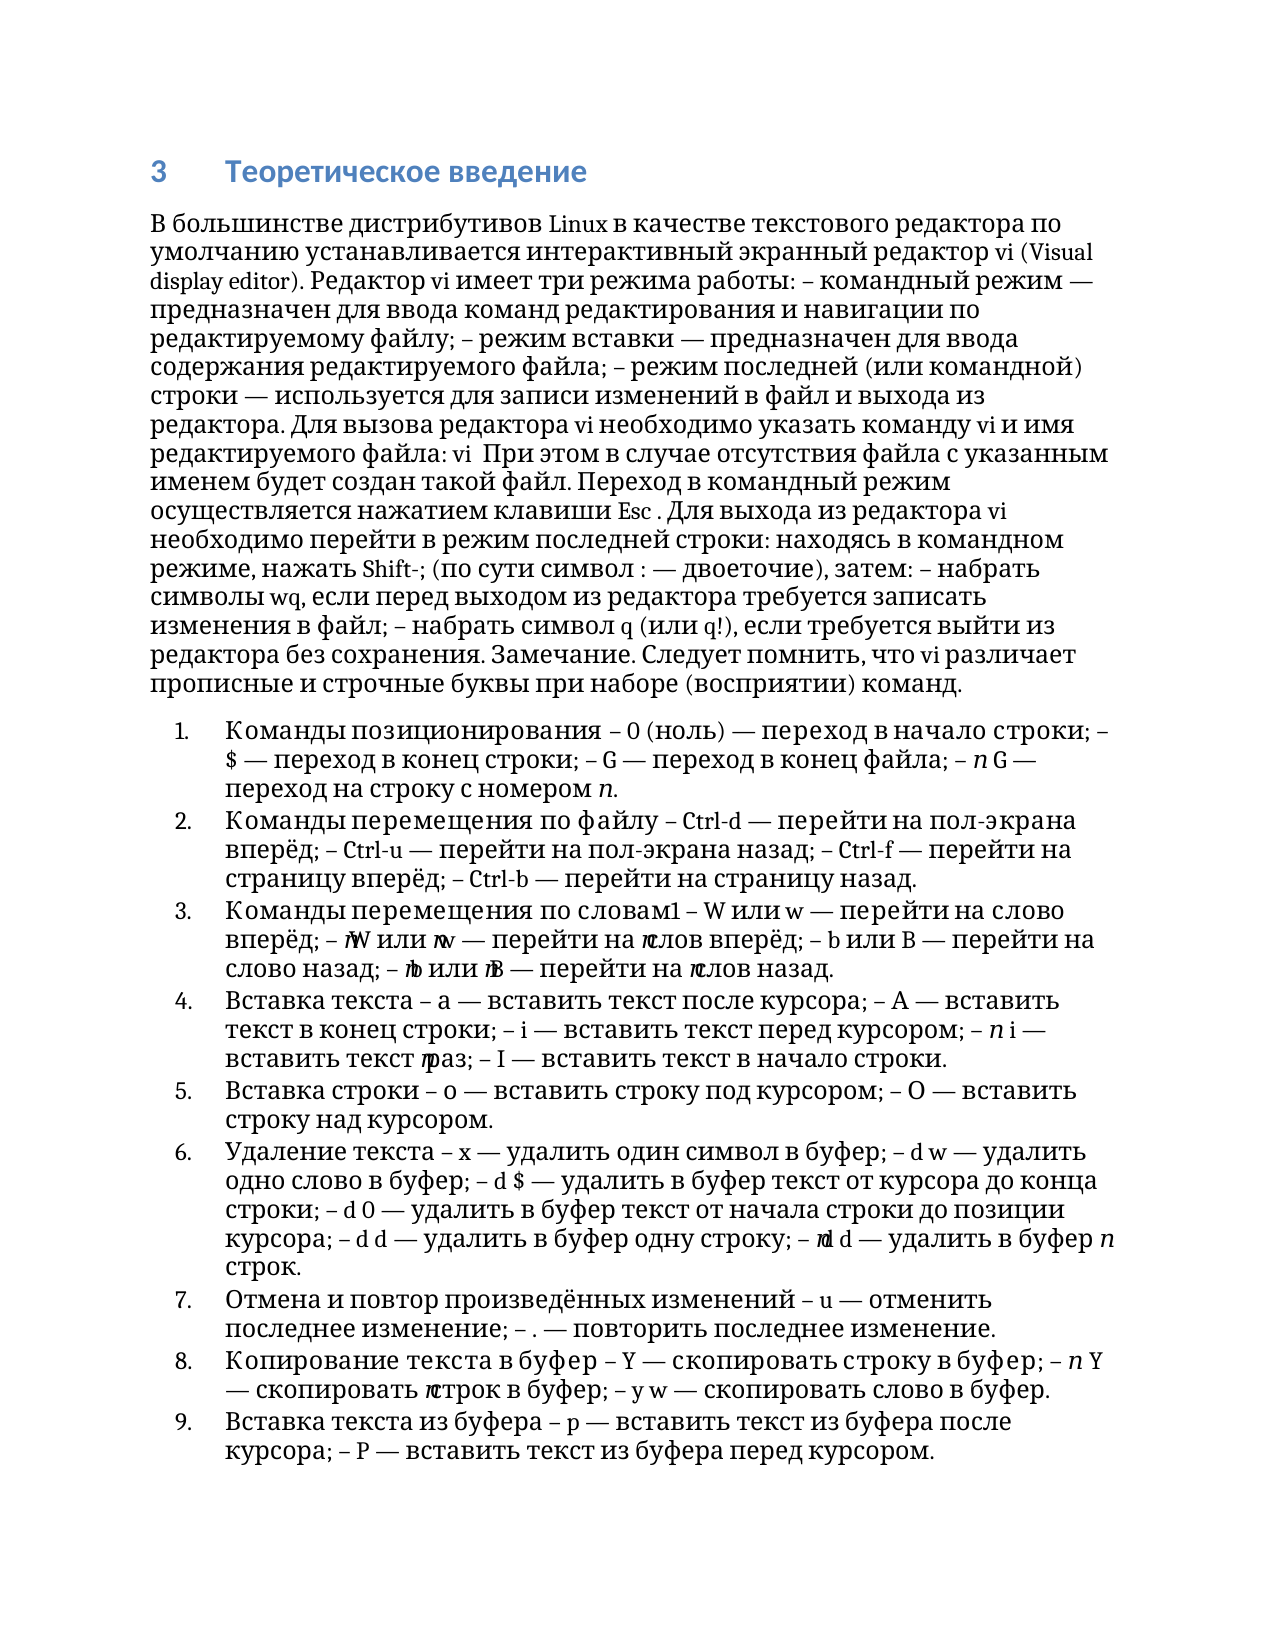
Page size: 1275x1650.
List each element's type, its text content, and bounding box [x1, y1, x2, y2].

list Команды позиционирования – 0 (ноль) — переход в начало строки; – $ — переход в конец строки; – G — переход в конец файла; – 𝑛 G — переход на строку с номером 𝑛. [175, 717, 1125, 803]
subtitle 3 Теоретическое введение [150, 150, 1125, 191]
text В большинстве дистрибутивов Linux в качестве текстового редактора по умолчанию устанавливается интерактивный экранный редактор vi (Visual display editor). Редактор vi имеет три режима работы: – командный режим — предназначен для ввода команд редактирования и навигации по редактируемому файлу; – режим вставки — предназначен для ввода содержания редактируемого файла; – режим последней (или командной) строки — используется для записи изменений в файл и выхода из редактора. Для вызова редактора vi необходимо указать команду vi и имя редактируемого файла: vi При этом в случае отсутствия файла с указанным именем будет создан такой файл. Переход в командный режим осуществляется нажатием клавиши Esc . Для выхода из редактора vi необходимо перейти в режим последней строки: находясь в командном режиме, нажать Shift-; (по сути символ : — двоеточие), затем: – набрать символы wq, если перед выходом из редактора требуется записать изменения в файл; – набрать символ q (или q!), если требуется выйти из редактора без сохранения. Замечание. Следует помнить, что vi различает прописные и строчные буквы при наборе (восприятии) команд. [150, 209, 1125, 698]
list Вставка строки – о — вставить строку под курсором; – О — вставить строку над курсором. [175, 1077, 1125, 1134]
list Отмена и повтор произведённых изменений – u — отменить последнее изменение; – . — повторить последнее изменение. [175, 1286, 1125, 1343]
list Вставка текста из буфера – p — вставить текст из буфера после курсора; – P — вставить текст из буфера перед курсором. [175, 1408, 1125, 1466]
list Удаление текста – x — удалить один символ в буфер; – d w — удалить одно слово в буфер; – d $ — удалить в буфер текст от курсора до конца строки; – d 0 — удалить в буфер текст от начала строки до позиции курсора; – d d — удалить в буфер одну строку; – 𝑛 d d — удалить в буфер 𝑛 строк. [175, 1138, 1125, 1282]
list Команды перемещения по словам1 – W или w — перейти на слово вперёд; – 𝑛 W или 𝑛 w — перейти на 𝑛 слов вперёд; – b или B — перейти на слово назад; – 𝑛 b или 𝑛 B — перейти на 𝑛 слов назад. [175, 897, 1125, 983]
list Вставка текста – а — вставить текст после курсора; – А — вставить текст в конец строки; – i — вставить текст перед курсором; – 𝑛 i — вставить текст 𝑛 раз; – I — вставить текст в начало строки. [175, 987, 1125, 1073]
list Команды перемещения по файлу – Ctrl-d — перейти на пол-экрана вперёд; – Ctrl-u — перейти на пол-экрана назад; – Ctrl-f — перейти на страницу вперёд; – Ctrl-b — перейти на страницу назад. [175, 807, 1125, 893]
list Копирование текста в буфер – Y — скопировать строку в буфер; – 𝑛 Y — скопировать 𝑛 строк в буфер; – y w — скопировать слово в буфер. [175, 1347, 1125, 1404]
